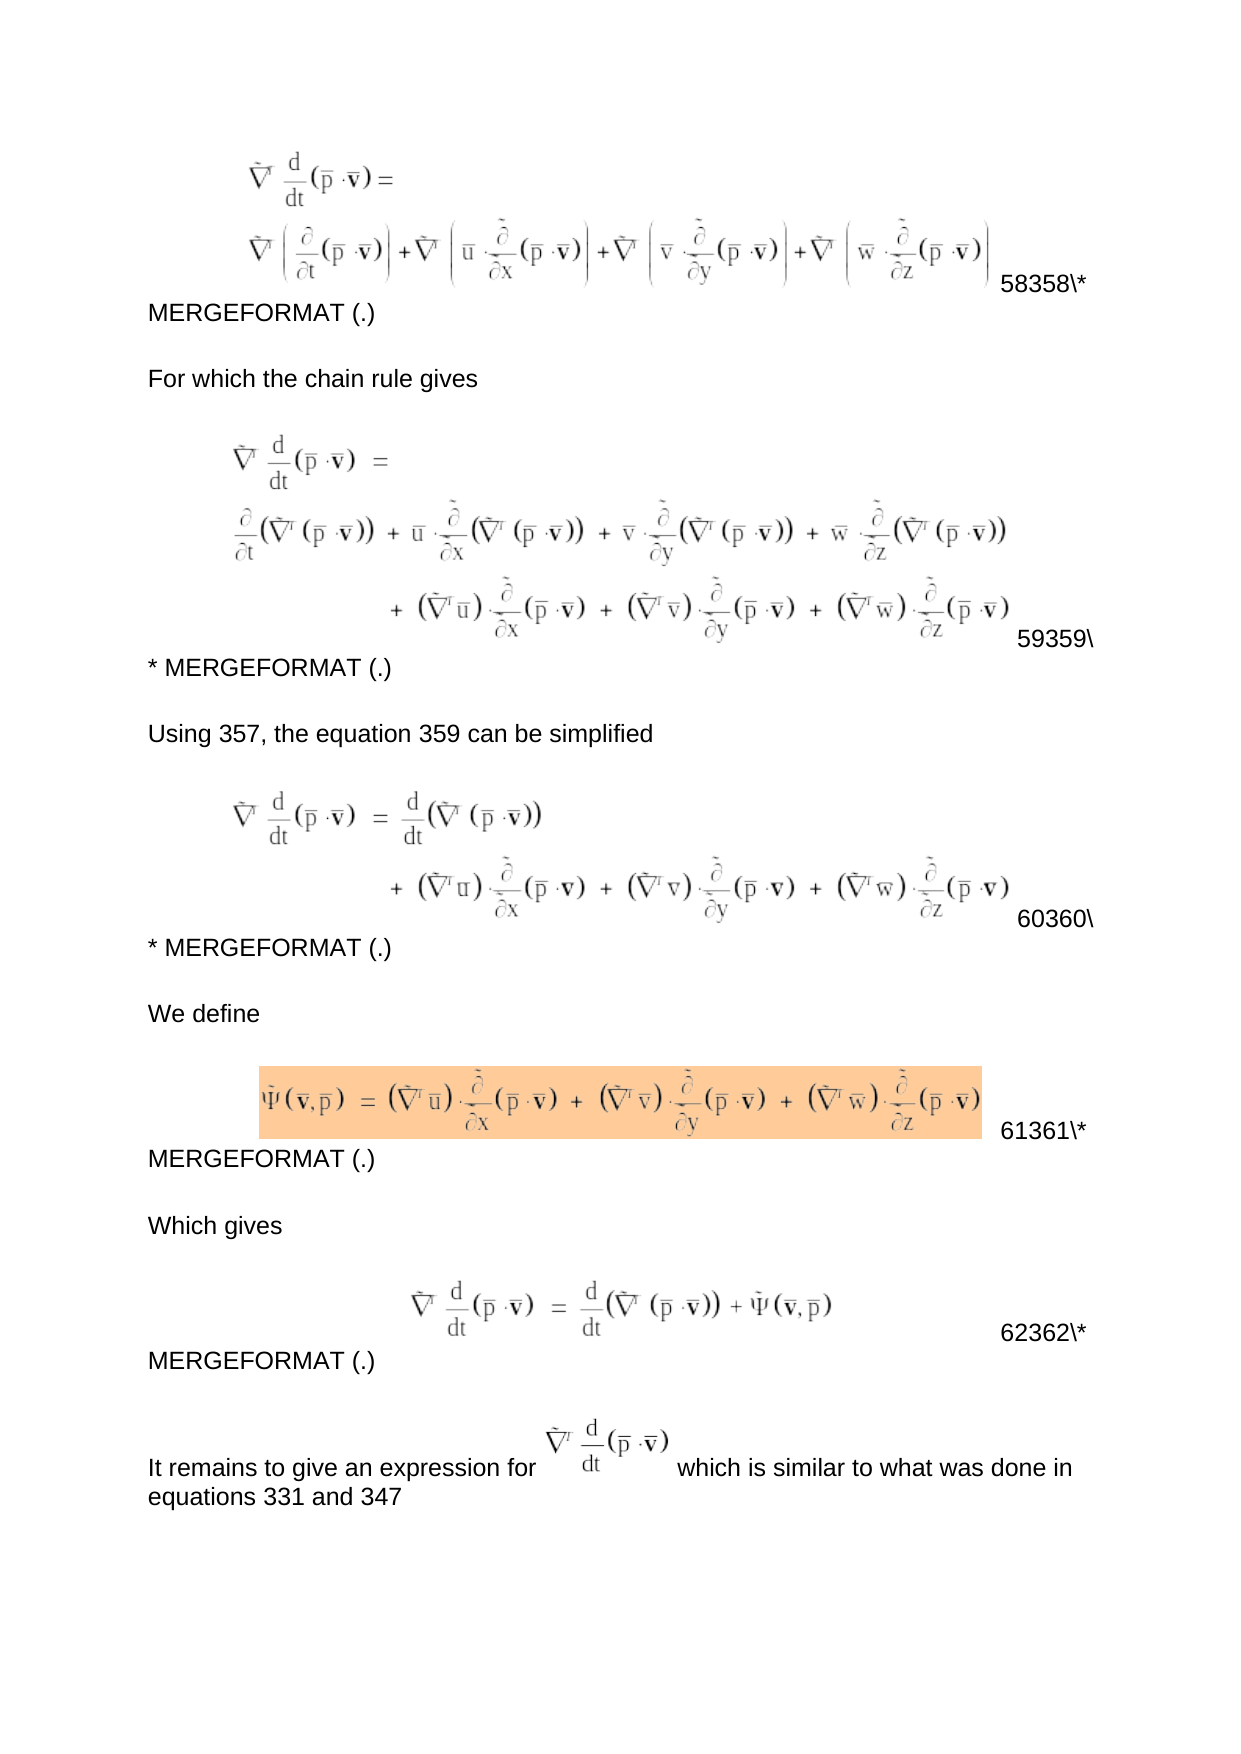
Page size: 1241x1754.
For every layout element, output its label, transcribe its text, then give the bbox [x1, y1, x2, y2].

text We define [148, 999, 1093, 1028]
text Which gives [148, 1211, 1093, 1239]
text It remains to give an expression for which is similar to what was done in equations and [148, 1413, 1093, 1511]
text For which the chain rule gives [148, 364, 1093, 393]
text Using , the equation can be simplified [148, 719, 1093, 748]
